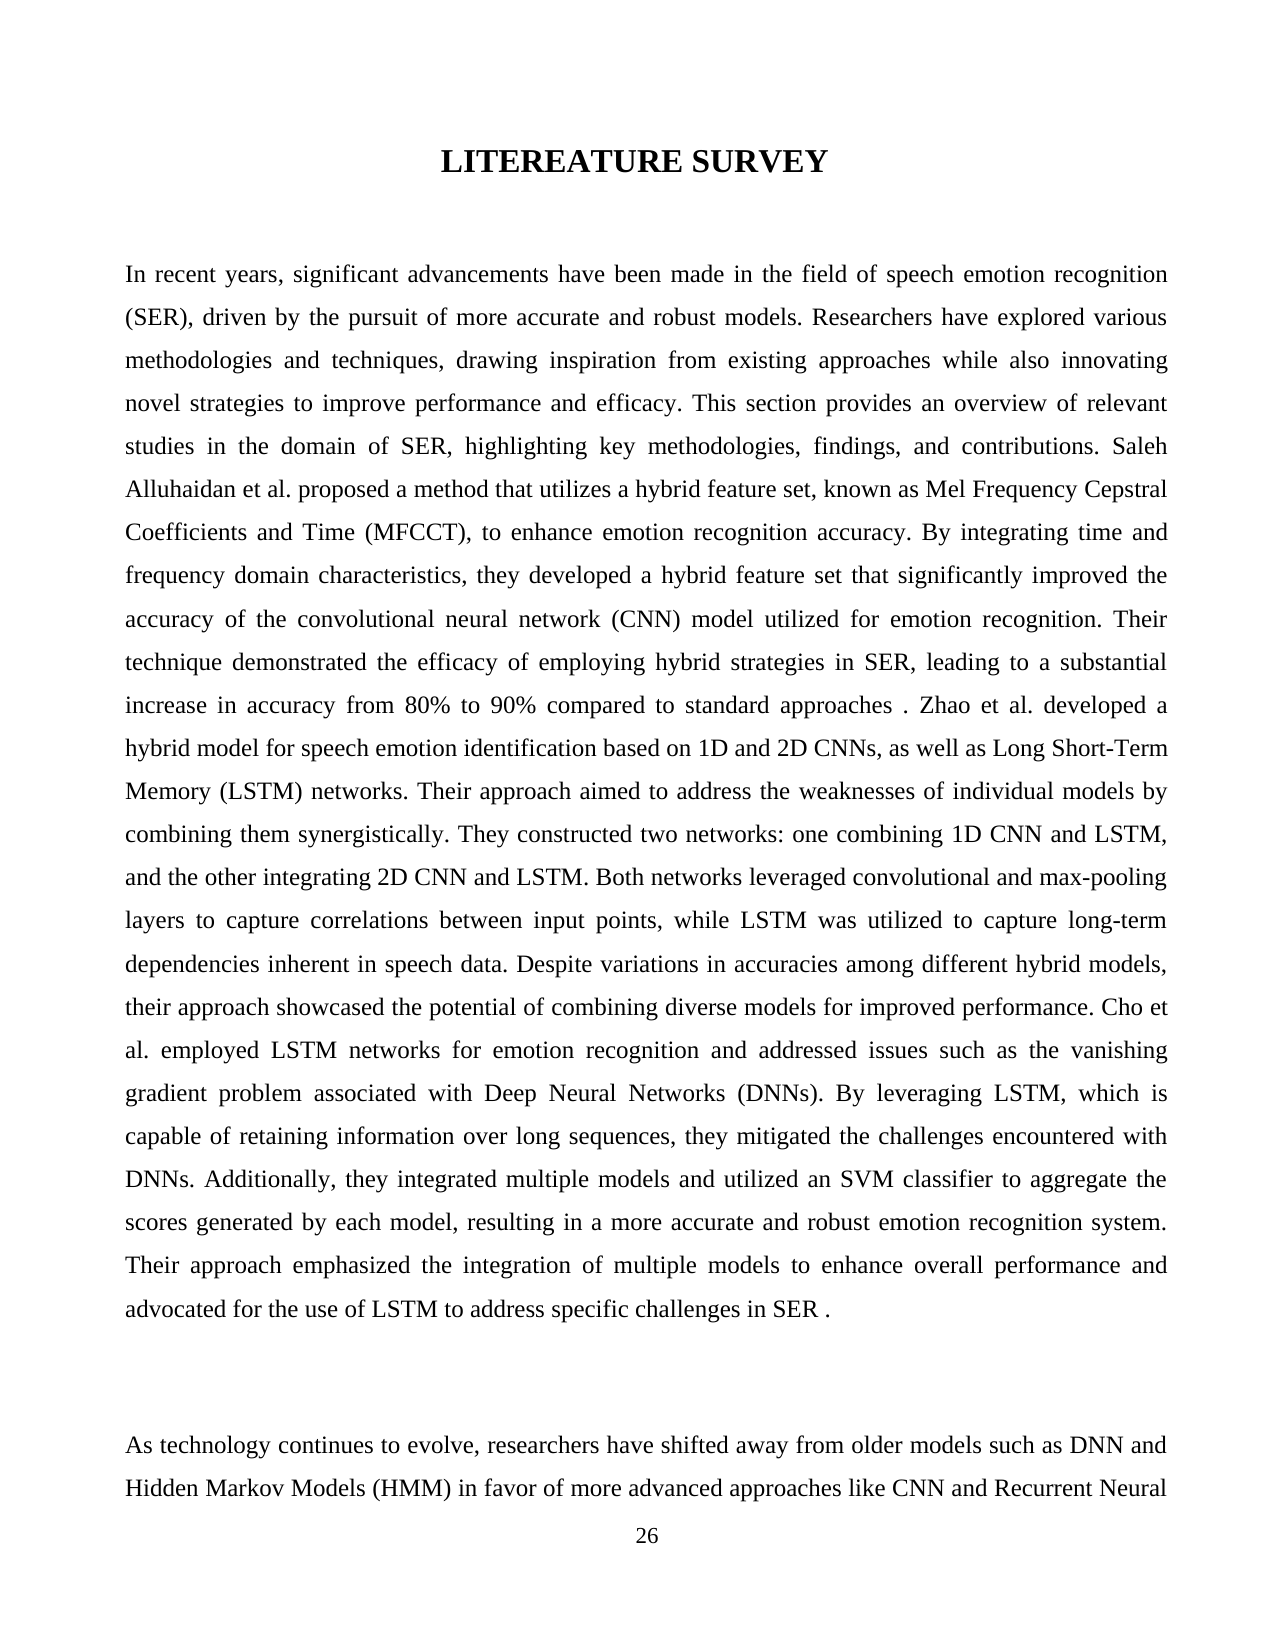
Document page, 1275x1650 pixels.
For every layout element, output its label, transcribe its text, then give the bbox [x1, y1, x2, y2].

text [125, 1430, 1169, 1502]
text In recent years, significant advancements have been made in the field of speech emotion recognition (SER), driven by the pursuit of more accurate and robust models. Researchers have explored various methodologies and techniques, drawing inspiration from existing approaches while also innovating novel strategies to improve performance and efficacy. This section provides an overview of relevant studies in the domain of SER, highlighting key methodologies, findings, and contributions. Saleh Alluhaidan et al. proposed a method that utilizes a hybrid feature set, known as Mel Frequency Cepstral Coefficients and Time (MFCCT), to enhance emotion recognition accuracy. By integrating time and frequency domain characteristics, they developed a hybrid feature set that significantly improved the accuracy of the convolutional neural network (CNN) model utilized for emotion recognition. Their technique demonstrated the efficacy of employing hybrid strategies in SER, leading to a substantial increase in accuracy from 80% to 90% compared to standard approaches . Zhao et al. developed a hybrid model for speech emotion identification based on 1D and 2D CNNs, as well as Long Short-Term Memory (LSTM) networks. Their approach aimed to address the weaknesses of individual models by combining them synergistically. They constructed two networks: one combining 1D CNN and LSTM, and the other integrating 2D CNN and LSTM. Both networks leveraged convolutional and max-pooling layers to capture correlations between input points, while LSTM was utilized to capture long-term dependencies inherent in speech data. Despite variations in accuracies among different hybrid models, their approach showcased the potential of combining diverse models for improved performance. Cho et al. employed LSTM networks for emotion recognition and addressed issues such as the vanishing gradient problem associated with Deep Neural Networks (DNNs). By leveraging LSTM, which is capable of retaining information over long sequences, they mitigated the challenges encountered with DNNs. Additionally, they integrated multiple models and utilized an SVM classifier to aggregate the scores generated by each model, resulting in a more accurate and robust emotion recognition system. Their approach emphasized the integration of multiple models to enhance overall performance and advocated for the use of LSTM to address specific challenges in SER . [125, 259, 1169, 1322]
text LITEREATURE SURVEY [193, 142, 1077, 180]
